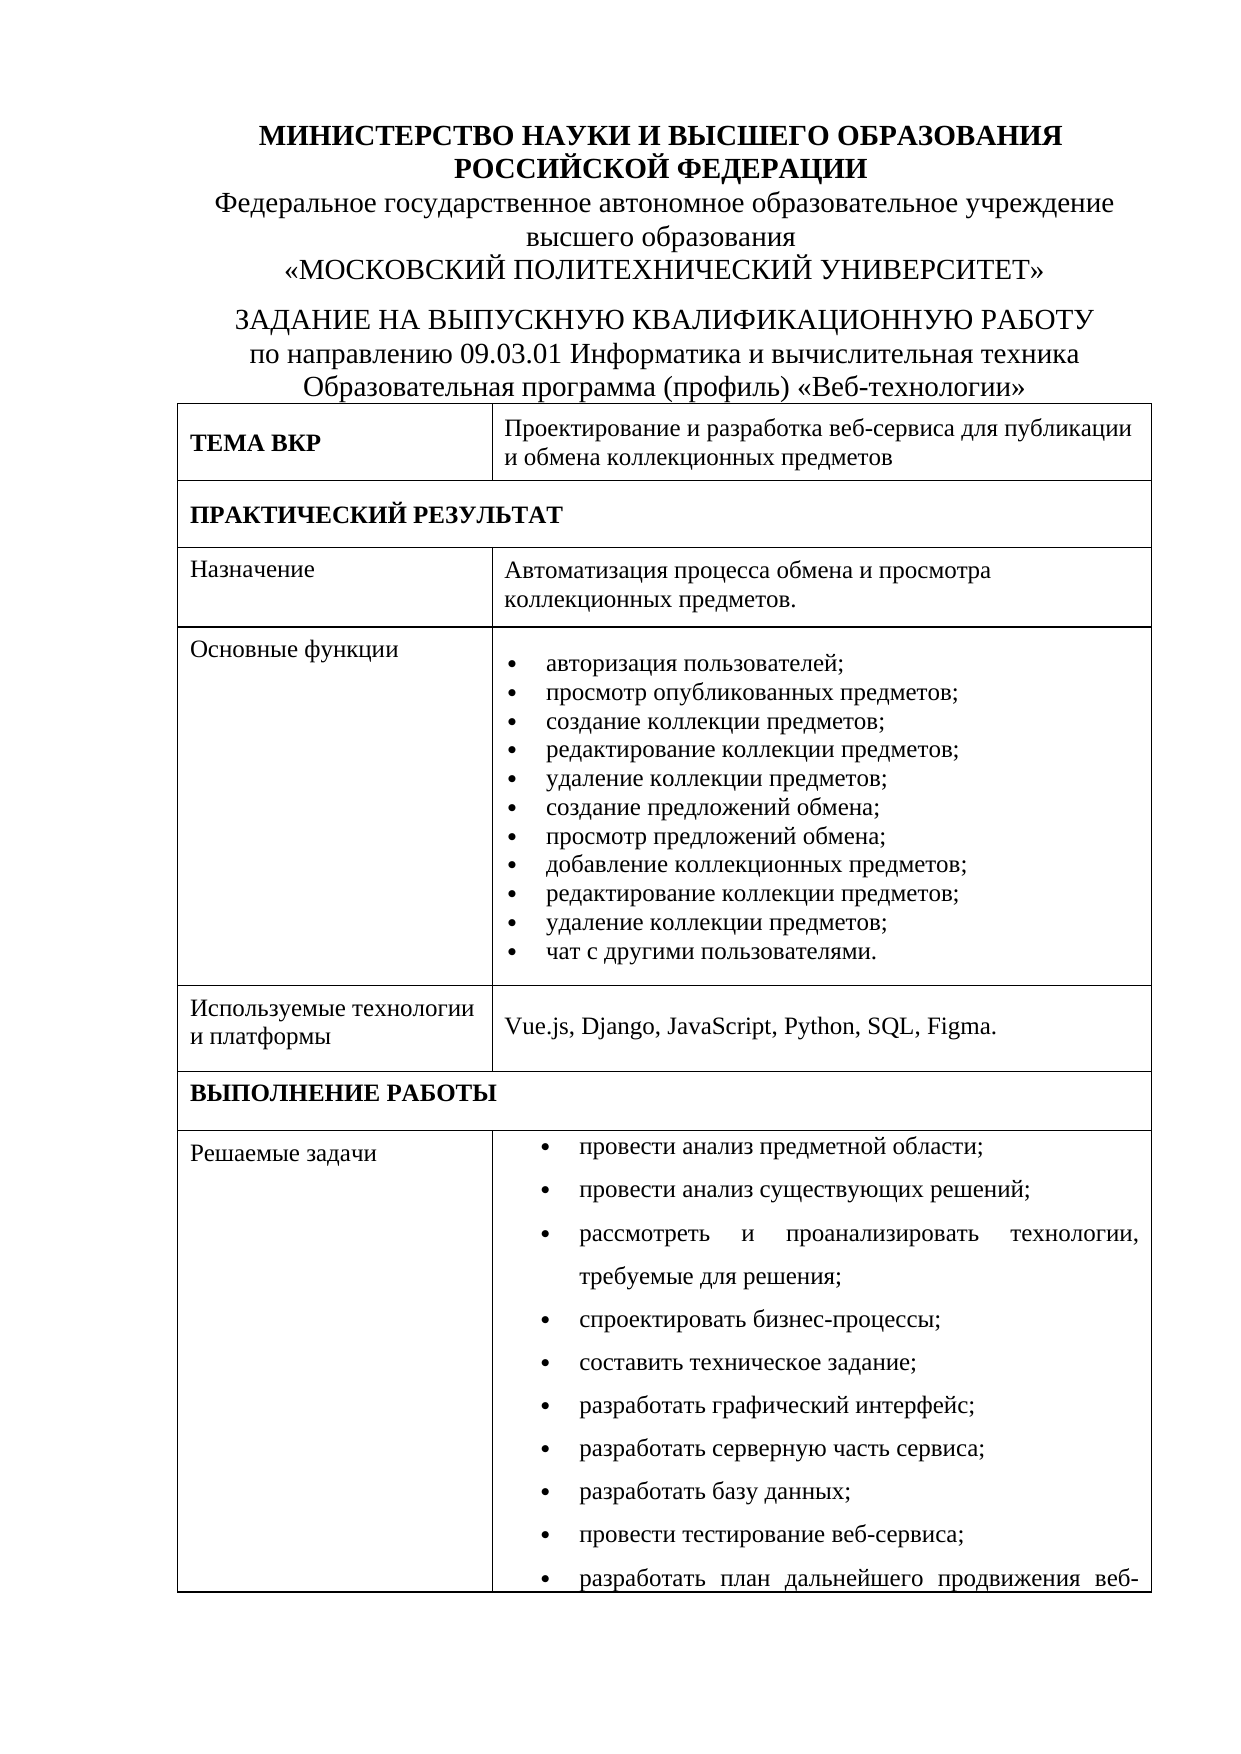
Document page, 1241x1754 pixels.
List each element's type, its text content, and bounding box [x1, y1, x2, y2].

text Образовательная программа (профиль) «Веб-технологии» [177, 369, 1152, 403]
table_cell Основные функции [178, 628, 492, 985]
text РОССИЙСКОЙ ФЕДЕРАЦИИ [177, 152, 1152, 185]
table_cell Решаемые задачи [178, 1131, 492, 1591]
table_header Проектирование и разработка веб-сервиса для публикации и обмена коллекционных предметов [493, 404, 1151, 480]
table_cell ПРАКТИЧЕСКИЙ РЕЗУЛЬТАТ [178, 481, 1151, 547]
table_header ТЕМА ВКР [178, 404, 492, 480]
text Федеральное государственное автономное образовательное учреждение высшего образования [177, 185, 1152, 252]
table_cell Используемые технологии и платформы [178, 986, 492, 1071]
table_cell ВЫПОЛНЕНИЕ РАБОТЫ [178, 1072, 1151, 1130]
table_cell авторизация пользователей; просмотр опубликованных предметов; создание коллекции предметов; редактирование коллекции предметов; удаление коллекции предметов; создание предложений обмена; просмотр предложений обмена; добавление коллекционных предметов; редактирование коллекции предметов; удаление коллекции предметов; чат с другими пользователями. [493, 628, 1151, 985]
table_cell Назначение [178, 548, 492, 626]
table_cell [493, 1131, 1151, 1591]
text «МОСКОВСКИЙ ПОЛИТЕХНИЧЕСКИЙ УНИВЕРСИТЕТ» [177, 252, 1152, 286]
text ЗАДАНИЕ НА ВЫПУСКНУЮ КВАЛИФИКАЦИОННУЮ РАБОТУ [177, 302, 1152, 336]
table_cell Vue.js, Django, JavaScript, Python, SQL, Figma. [493, 986, 1151, 1071]
text МИНИСТЕРСТВО НАУКИ И ВЫСШЕГО ОБРАЗОВАНИЯ [177, 118, 1152, 152]
table_cell Автоматизация процесса обмена и просмотра коллекционных предметов. [493, 548, 1151, 626]
text по направлению 09.03.01 Информатика и вычислительная техника [177, 336, 1152, 369]
